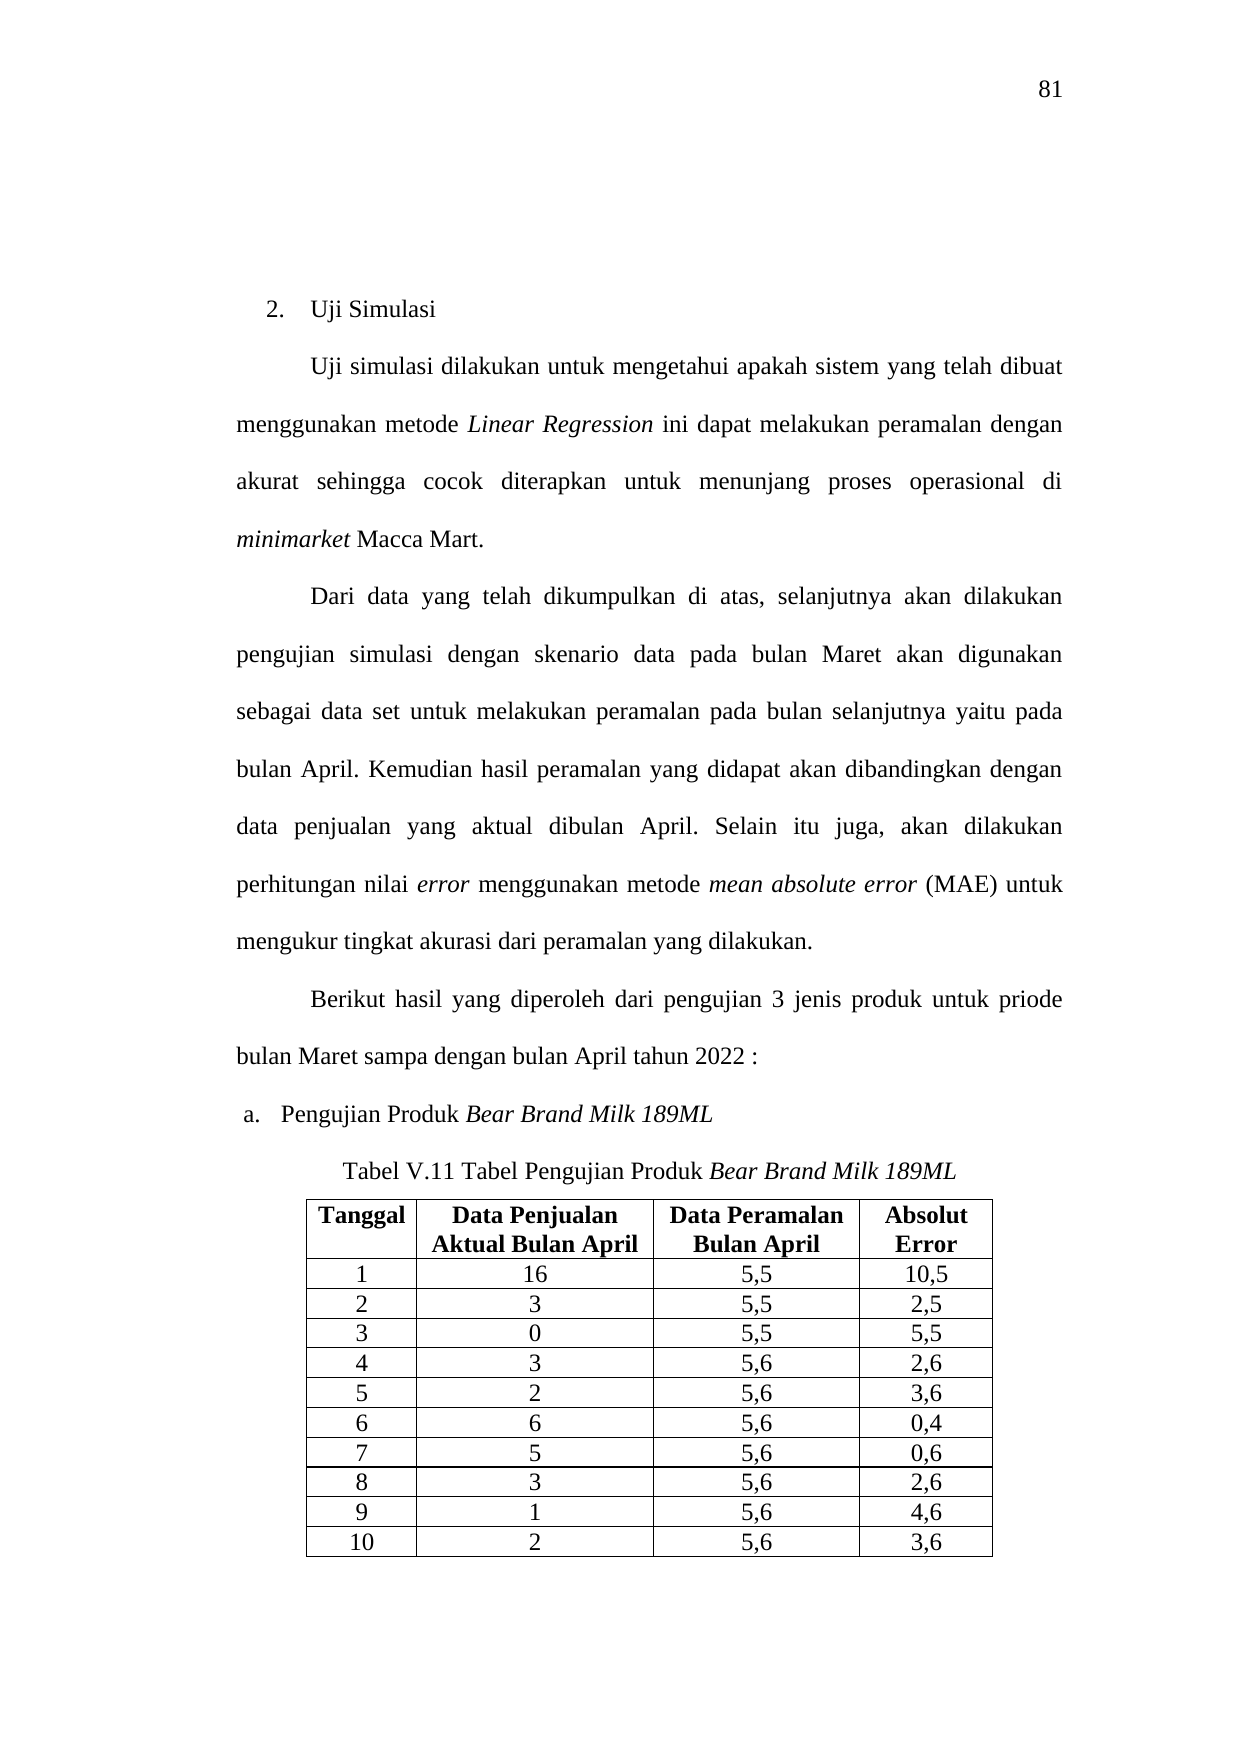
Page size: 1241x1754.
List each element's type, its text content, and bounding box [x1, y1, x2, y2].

table_cell 3,6 [860, 1527, 992, 1556]
table_cell 5,6 [654, 1438, 859, 1466]
table_cell 0,6 [860, 1438, 992, 1466]
list Pengujian Produk Bear Brand Milk 189ML [243, 1099, 1063, 1127]
table_cell 2,6 [860, 1468, 992, 1496]
table_cell 5,6 [654, 1497, 859, 1526]
table_cell 1 [417, 1497, 653, 1526]
list Uji Simulasi [266, 294, 1063, 322]
table_cell 3 [417, 1468, 653, 1496]
text Uji simulasi dilakukan untuk mengetahui apakah sistem yang telah dibuat menggunakan metode Linear Regression ini dapat melakukan peramalan dengan akurat sehingga cocok diterapkan untuk menunjang proses operasional di minimarket Macca Mart. [236, 351, 1063, 552]
text Tabel V.11 Tabel Pengujian Produk Bear Brand Milk 189ML [236, 1156, 1063, 1185]
table_header Absolut Error [860, 1200, 992, 1258]
table_cell 10,5 [860, 1259, 992, 1288]
table_cell 9 [307, 1497, 416, 1526]
table_cell 8 [307, 1468, 416, 1496]
table_cell 0 [417, 1319, 653, 1347]
table_cell 5,6 [654, 1468, 859, 1496]
table_cell 4,6 [860, 1497, 992, 1526]
table_cell 5,5 [860, 1319, 992, 1347]
table_cell 5,5 [654, 1319, 859, 1347]
table_header Tanggal [307, 1200, 416, 1258]
table_cell 5,5 [654, 1259, 859, 1288]
table_cell 2 [417, 1527, 653, 1556]
table_header Data Peramalan Bulan April [654, 1200, 859, 1258]
table_cell 10 [307, 1527, 416, 1556]
text Dari data yang telah dikumpulkan di atas, selanjutnya akan dilakukan pengujian simulasi dengan skenario data pada bulan Maret akan digunakan sebagai data set untuk melakukan peramalan pada bulan selanjutnya yaitu pada bulan April. Kemudian hasil peramalan yang didapat akan dibandingkan dengan data penjualan yang aktual dibulan April. Selain itu juga, akan dilakukan perhitungan nilai error menggunakan metode mean absolute error (MAE) untuk mengukur tingkat akurasi dari peramalan yang dilakukan. [236, 581, 1063, 955]
table_cell 3 [307, 1319, 416, 1347]
table_cell 5 [307, 1378, 416, 1407]
table_cell 2 [417, 1378, 653, 1407]
text Berikut hasil yang diperoleh dari pengujian 3 jenis produk untuk priode bulan Maret sampa dengan bulan April tahun 2022 : [236, 984, 1063, 1070]
table_cell 2,5 [860, 1289, 992, 1317]
table_cell 3 [417, 1289, 653, 1317]
table_cell 5,5 [654, 1289, 859, 1317]
table_cell 5,6 [654, 1378, 859, 1407]
table_cell 6 [417, 1408, 653, 1437]
table_cell 16 [417, 1259, 653, 1288]
table_cell 5 [417, 1438, 653, 1466]
table_cell 5,6 [654, 1527, 859, 1556]
table_cell 1 [307, 1259, 416, 1288]
table_cell 0,4 [860, 1408, 992, 1437]
table_cell 5,6 [654, 1348, 859, 1377]
table_cell 7 [307, 1438, 416, 1466]
table_cell 3 [417, 1348, 653, 1377]
table_cell 2 [307, 1289, 416, 1317]
table_cell 5,6 [654, 1408, 859, 1437]
table_cell 4 [307, 1348, 416, 1377]
table_cell 6 [307, 1408, 416, 1437]
table_cell 3,6 [860, 1378, 992, 1407]
table_header Data Penjualan Aktual Bulan April [417, 1200, 653, 1258]
table_cell 2,6 [860, 1348, 992, 1377]
